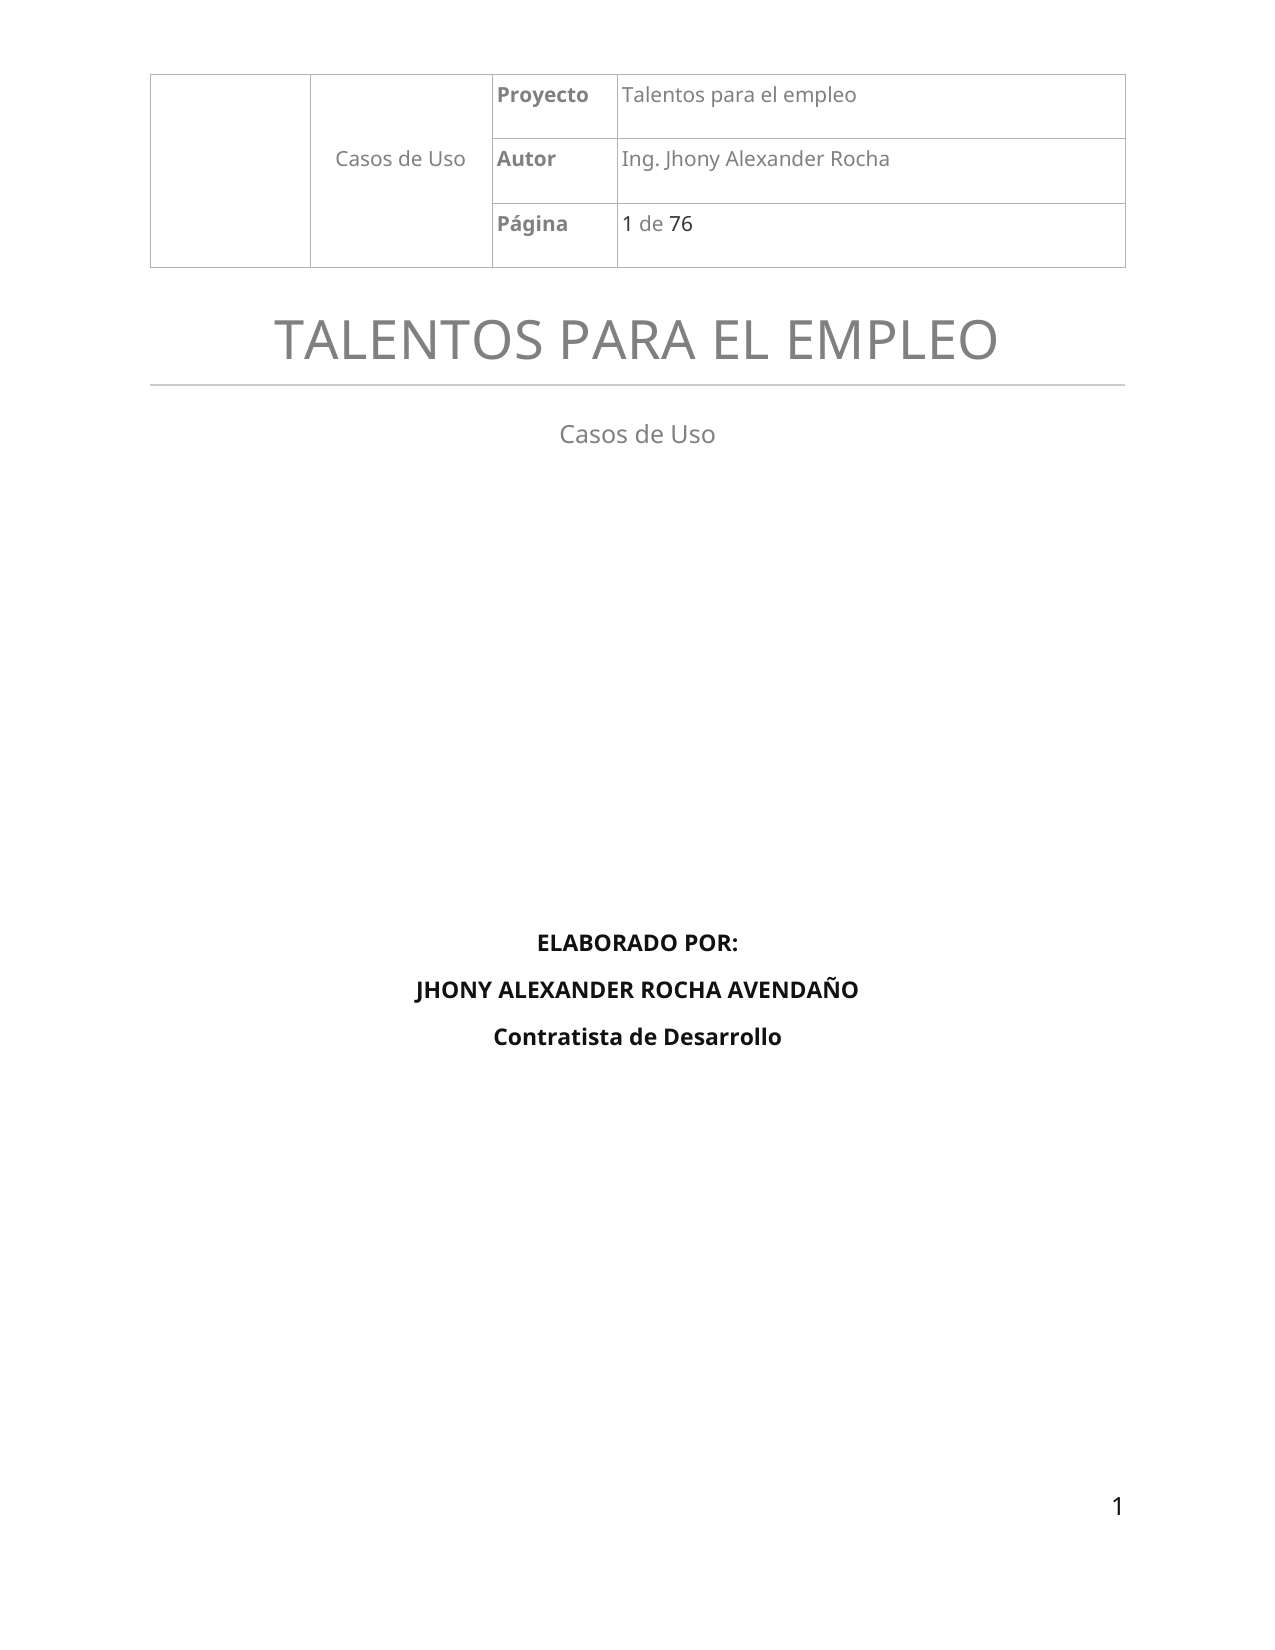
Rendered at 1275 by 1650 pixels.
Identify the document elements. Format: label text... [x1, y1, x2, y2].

text JHONY ALEXANDER ROCHA AVENDAÑO [150, 974, 1125, 1006]
text Casos de Uso [150, 417, 1125, 451]
text ELABORADO POR: [150, 927, 1125, 959]
text TALENTOS PARA EL EMPLEO [150, 302, 1125, 384]
text Contratista de Desarrollo [150, 1021, 1125, 1052]
